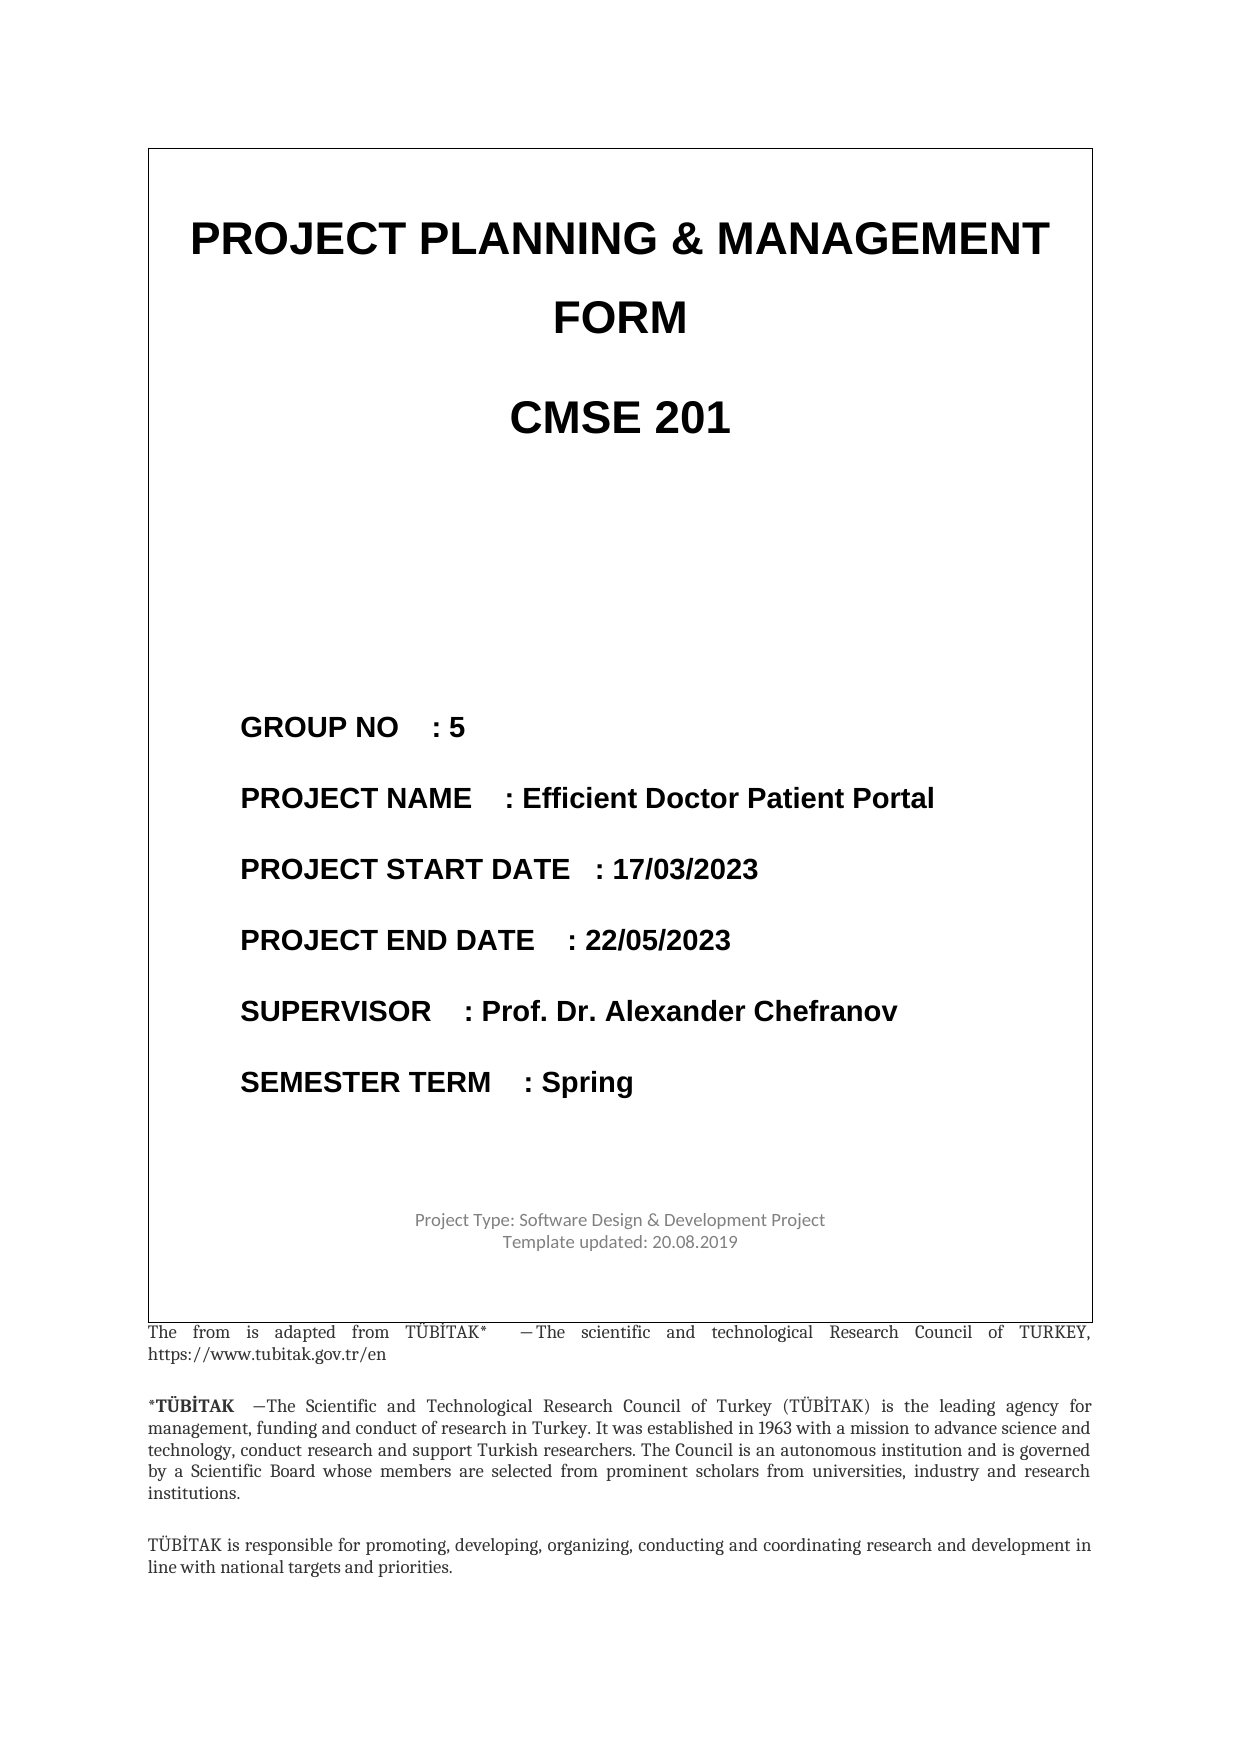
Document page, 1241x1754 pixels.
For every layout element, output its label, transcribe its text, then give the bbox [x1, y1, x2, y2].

table_header PROJECT PLANNING & MANAGEMENT FORM CMSE 201 GROUP NO : 5 PROJECT NAME : Efficient Doctor Patient Portal PROJECT START DATE : 17/03/2023 PROJECT END DATE : 22/05/2023 SUPERVISOR : Prof. Dr. Alexander Chefranov SEMESTER TERM : Spring Project Type: Software Design & Development Project Template updated: 20.08.2019 [149, 149, 1092, 1322]
